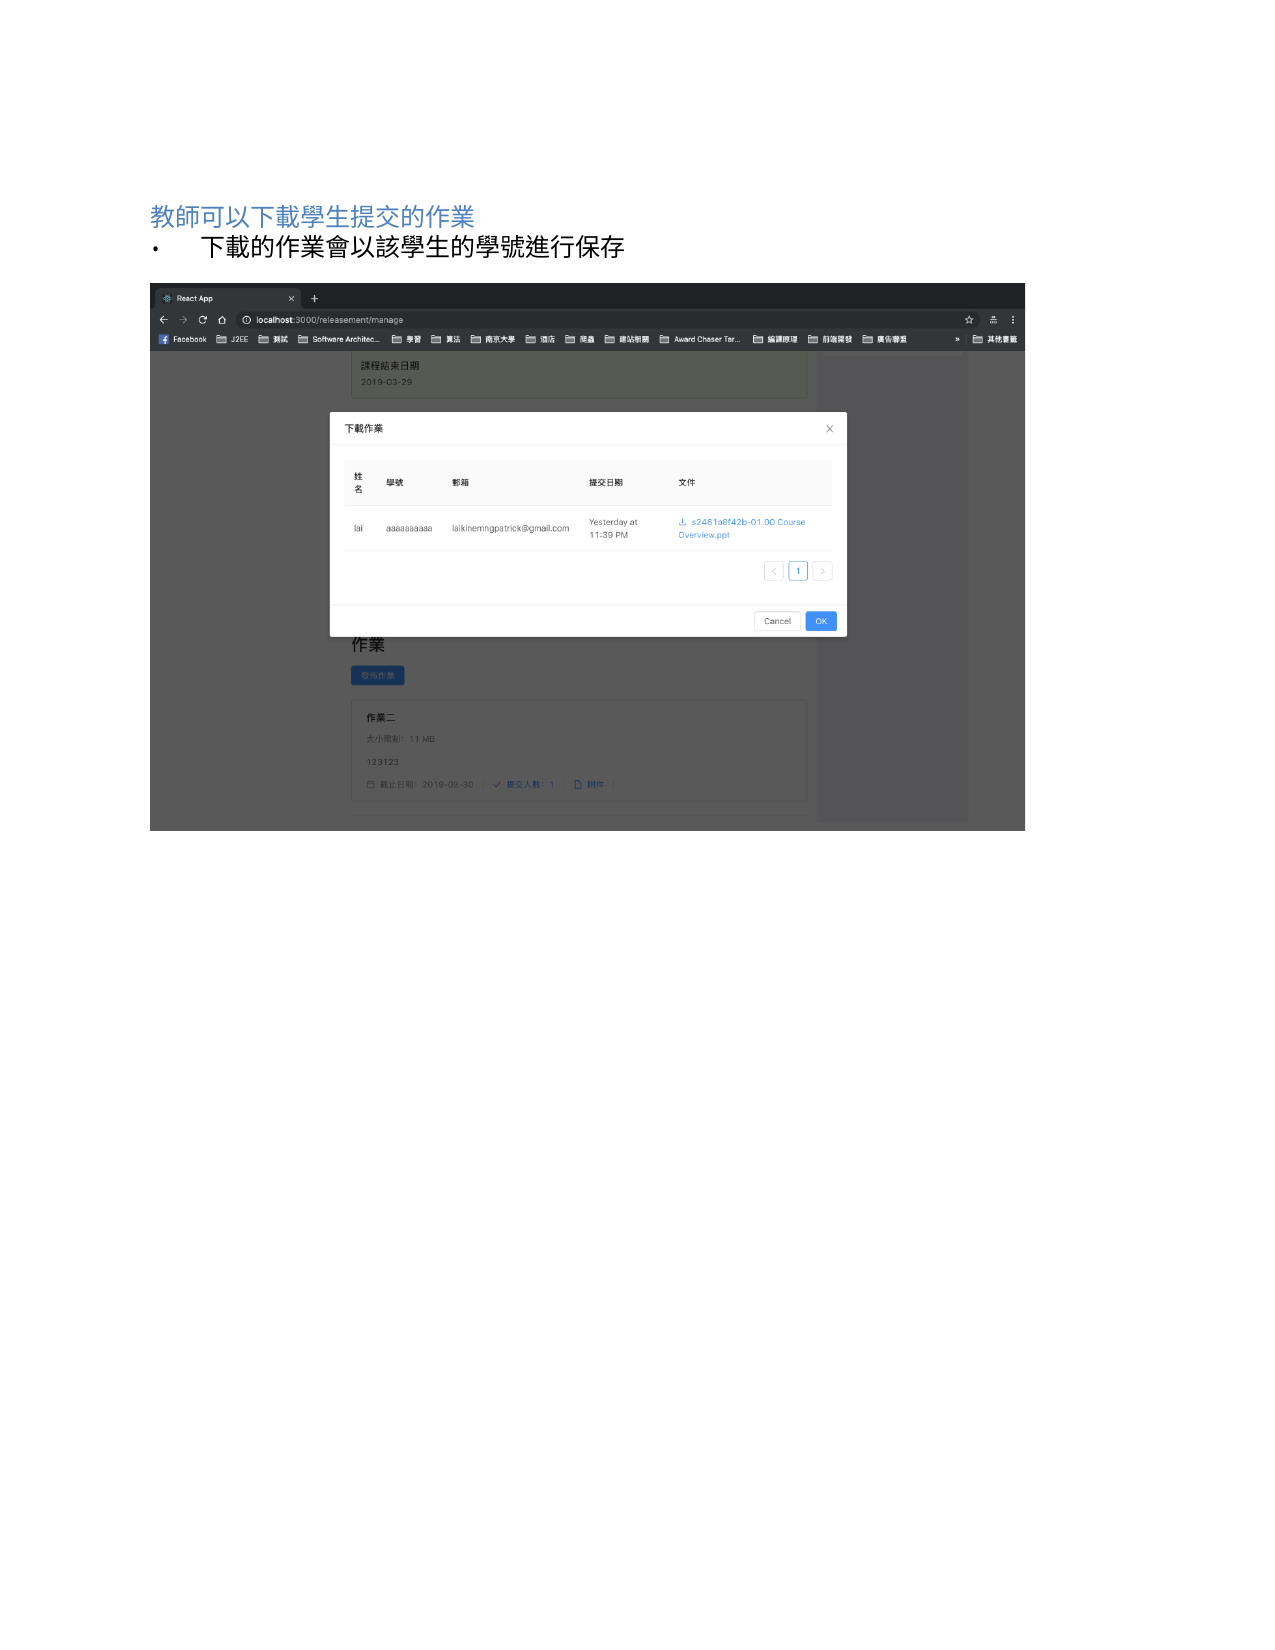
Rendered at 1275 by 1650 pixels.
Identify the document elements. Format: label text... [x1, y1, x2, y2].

list 下載的作業會以該學生的學號進行保存 [150, 234, 1125, 262]
picture [150, 283, 1025, 831]
subtitle 教師可以下載學生提交的作業 [150, 199, 1125, 234]
